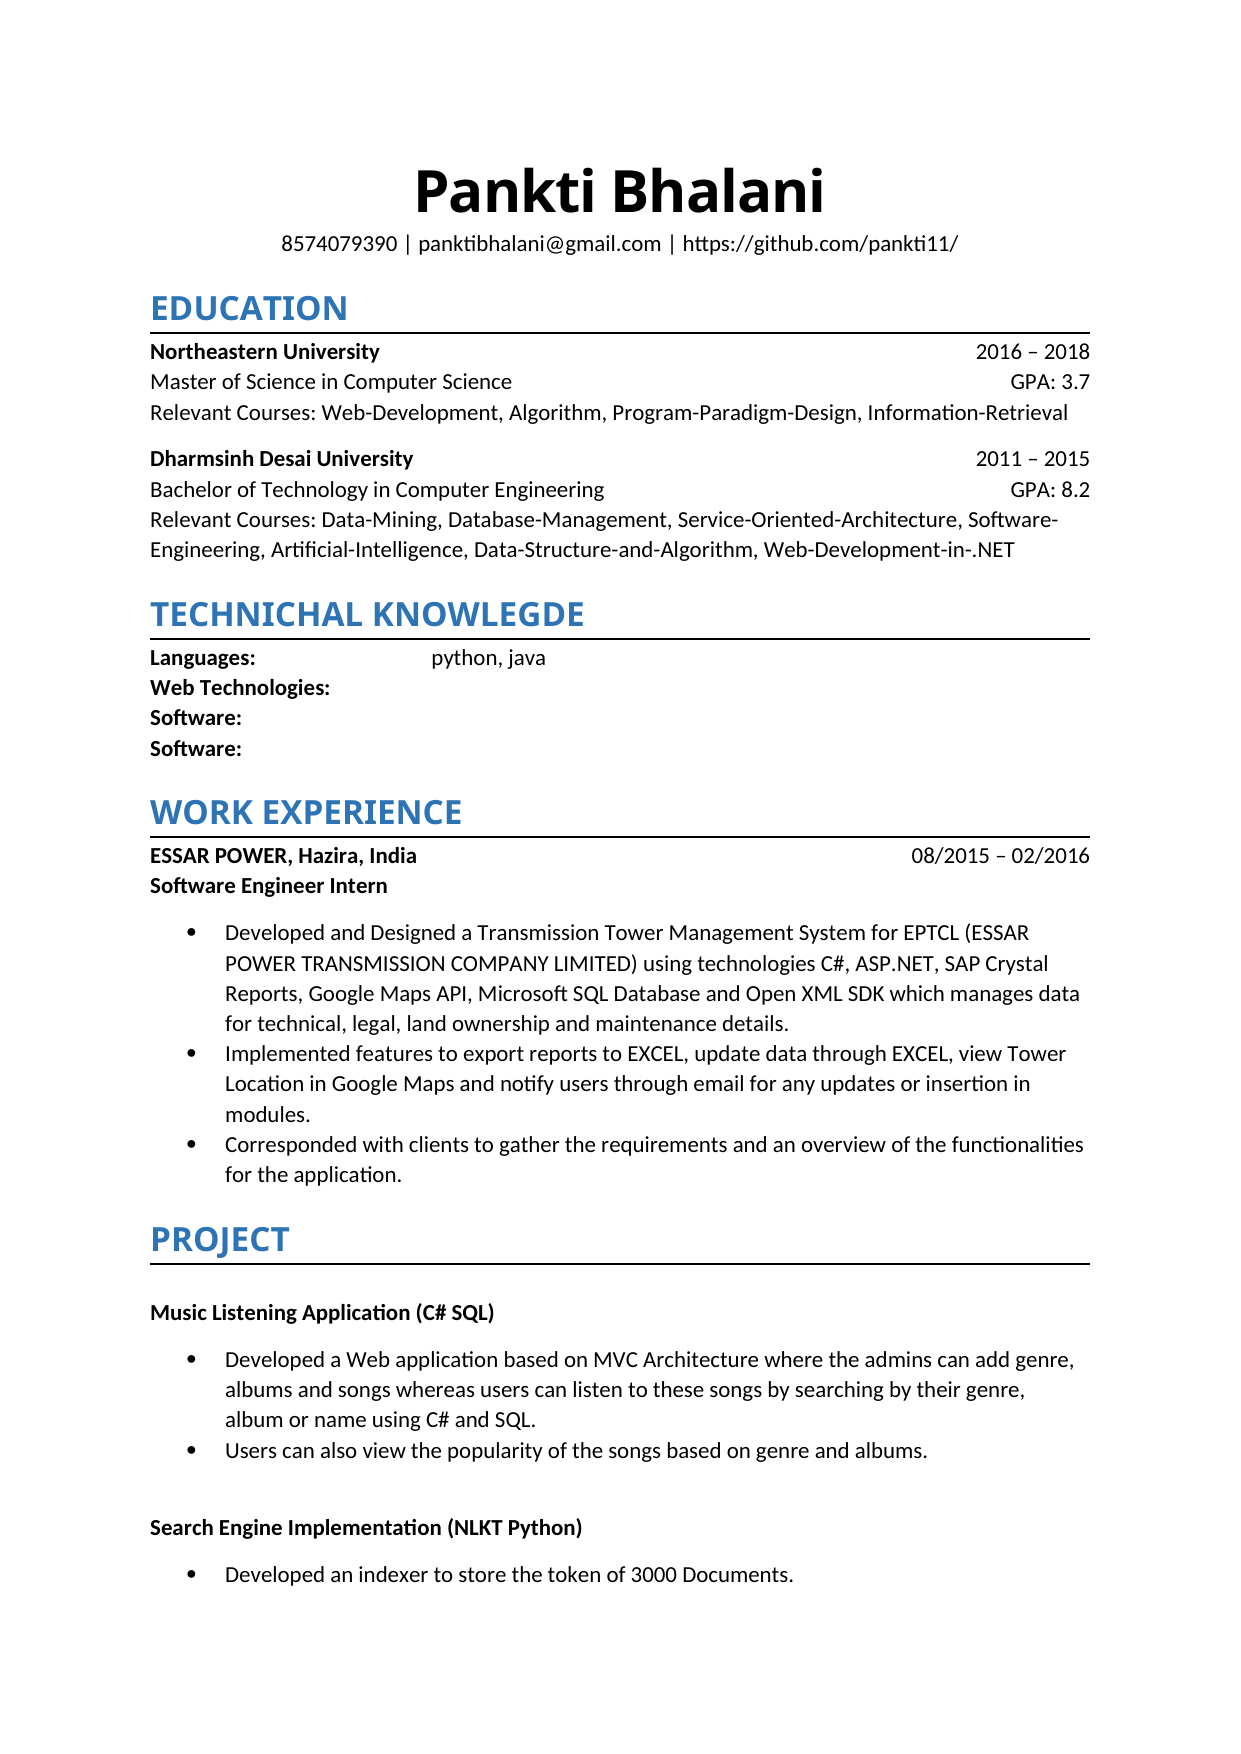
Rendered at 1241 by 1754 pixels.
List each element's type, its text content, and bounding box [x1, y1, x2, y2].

text Northeastern University 2016 – 2018 Master of Science in Computer Science GPA: 3.7 Relevant Courses: Web-Development, Algorithm, Program-Paradigm-Design, Information-Retrieval [150, 337, 1090, 426]
text Search Engine Implementation (NLKT Python) [150, 1483, 1090, 1541]
subtitle EDUCATION [150, 285, 1090, 332]
title Pankti Bhalani [150, 150, 1090, 229]
subtitle TECHNICHAL KNOWLEGDE [150, 590, 1090, 638]
text Music Listening Application (C# SQL) [150, 1268, 1090, 1326]
subtitle PROJECT [150, 1215, 1090, 1263]
list Implemented features to export reports to EXCEL, update data through EXCEL, view Tower Location in Google Maps and notify users through email for any updates or insertion in modules. [187, 1039, 1090, 1128]
list Corresponded with clients to gather the requirements and an overview of the functionalities for the application. [187, 1130, 1090, 1188]
text 8574079390 | panktibhalani@gmail.com | https://github.com/pankti11/ [150, 229, 1090, 257]
text Languages: python, java Web Technologies: Software: Software: [150, 643, 1090, 762]
text Dharmsinh Desai University 2011 – 2015 Bachelor of Technology in Computer Engineering GPA: 8.2 Relevant Courses: Data-Mining, Database-Management, Service-Oriented-Architecture, Software-Engineering, Artificial-Intelligence, Data-Structure-and-Algorithm, Web-Development-in-.NET [150, 444, 1090, 563]
list Developed a Web application based on MVC Architecture where the admins can add genre, albums and songs whereas users can listen to these songs by searching by their genre, album or name using C# and SQL. [187, 1345, 1090, 1433]
text ESSAR POWER, Hazira, India 08/2015 – 02/2016 Software Engineer Intern [150, 841, 1090, 900]
list Developed an indexer to store the token of 3000 Documents. [187, 1560, 1090, 1588]
subtitle WORK EXPERIENCE [150, 789, 1090, 836]
list Developed and Designed a Transmission Tower Management System for EPTCL (ESSAR POWER TRANSMISSION COMPANY LIMITED) using technologies C#, ASP.NET, SAP Crystal Reports, Google Maps API, Microsoft SQL Database and Open XML SDK which manages data for technical, legal, land ownership and maintenance details. [187, 918, 1090, 1037]
list Users can also view the popularity of the songs based on genre and albums. [187, 1436, 1090, 1464]
